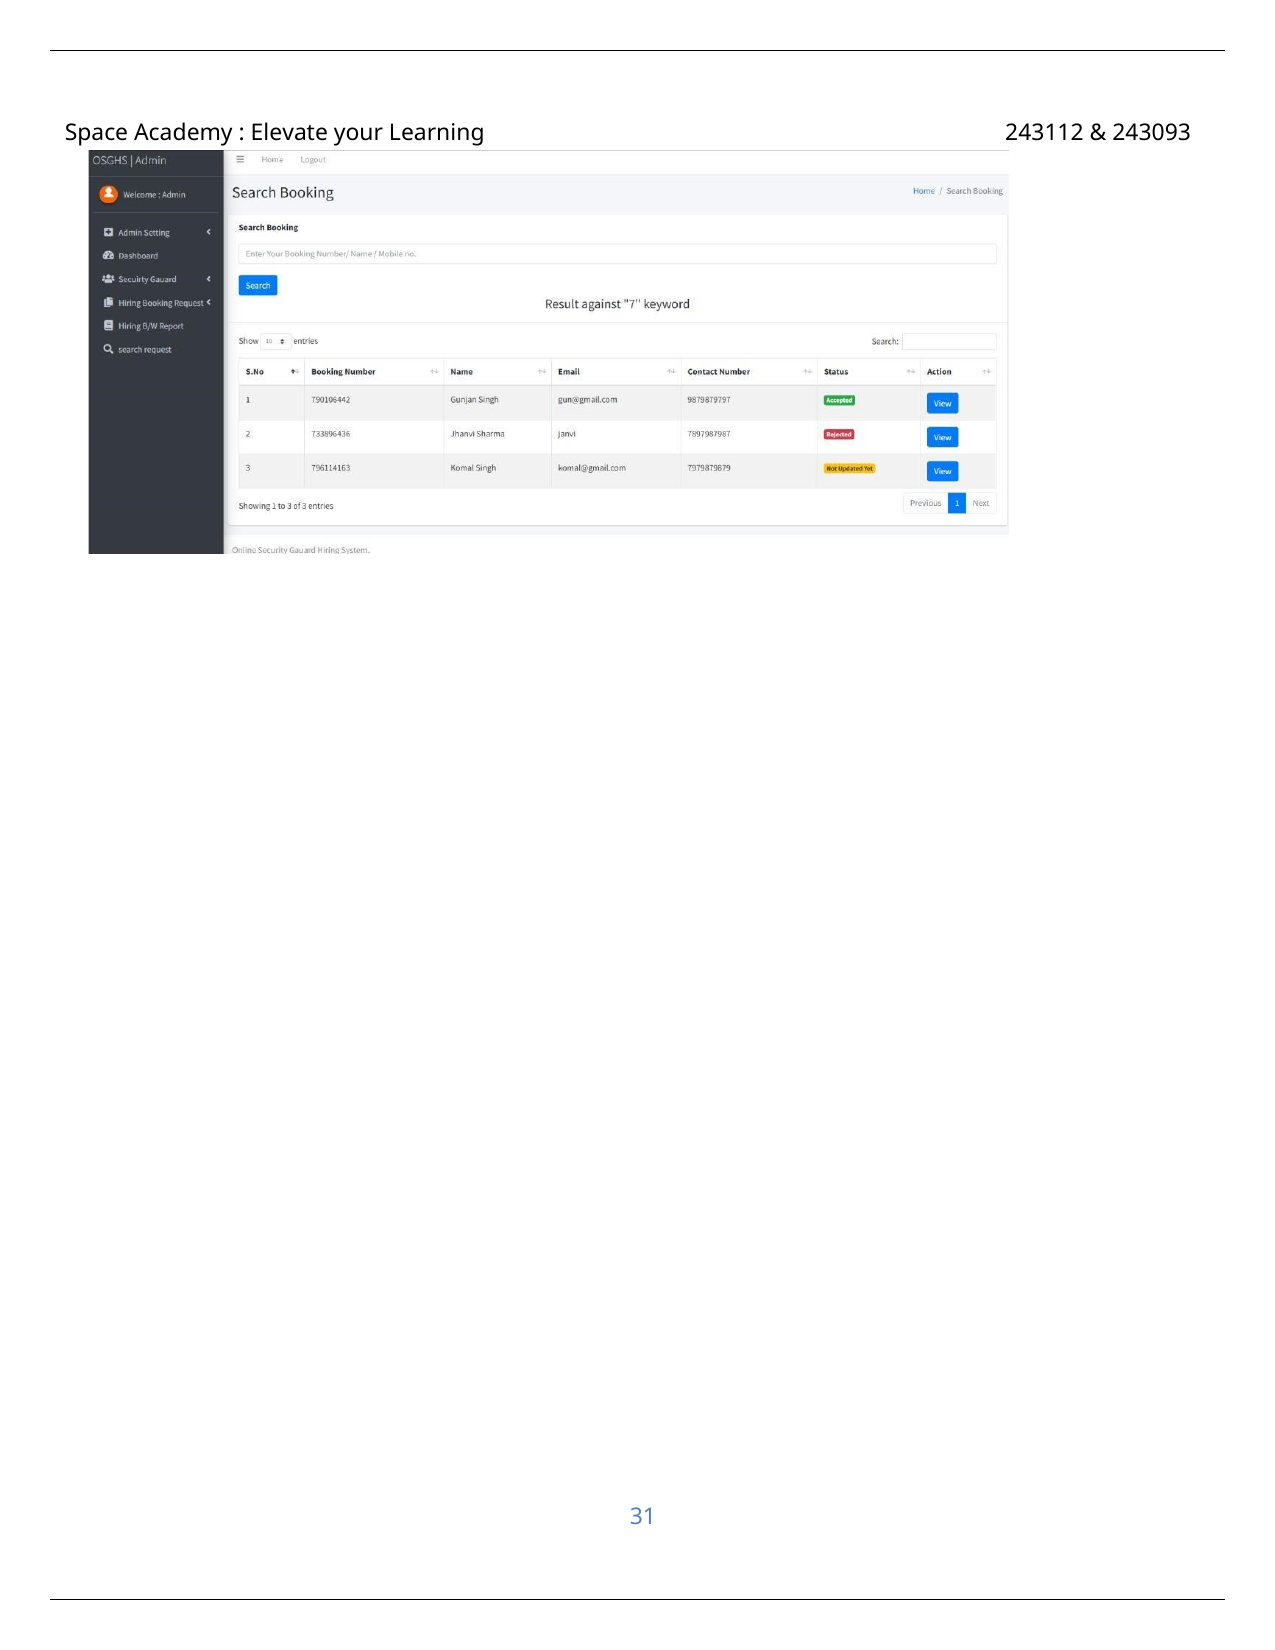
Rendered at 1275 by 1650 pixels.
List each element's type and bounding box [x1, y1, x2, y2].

picture [88, 150, 1010, 554]
